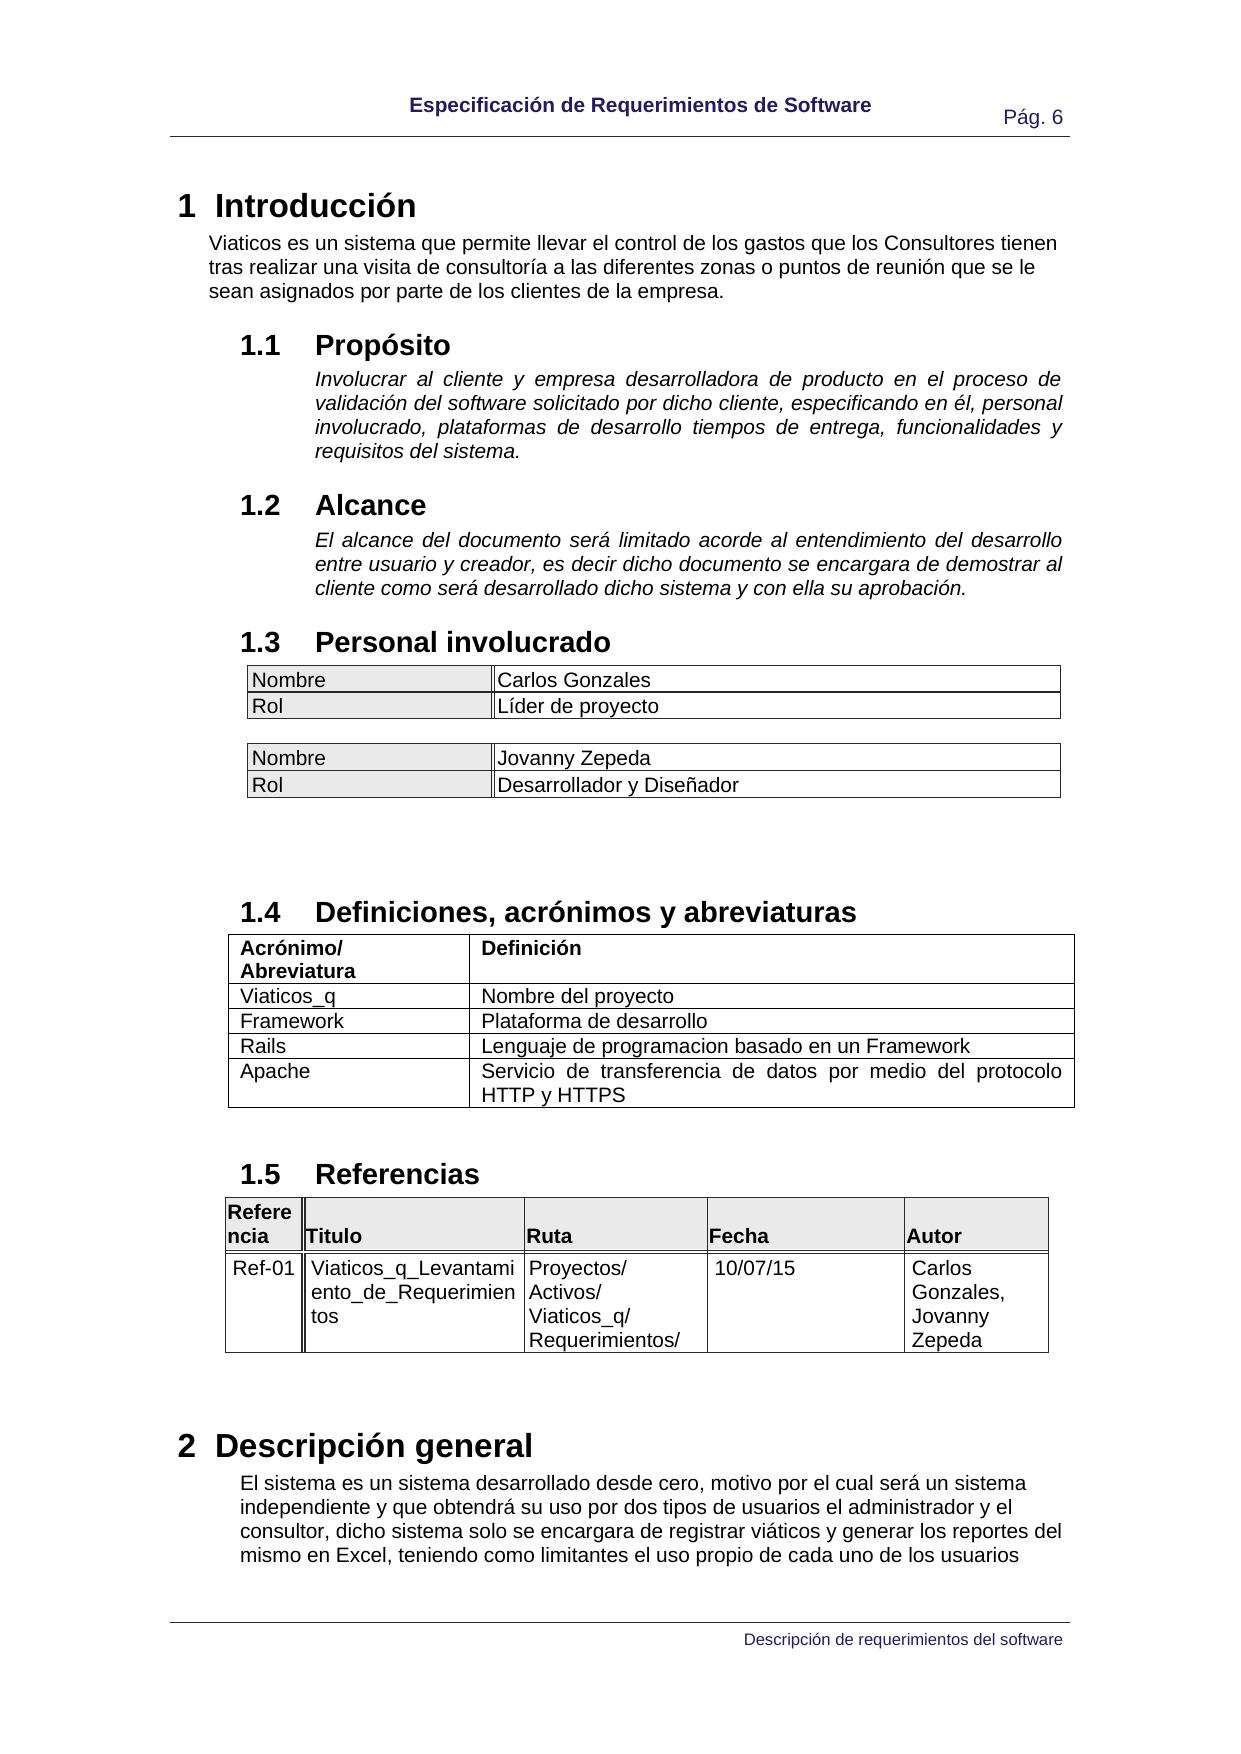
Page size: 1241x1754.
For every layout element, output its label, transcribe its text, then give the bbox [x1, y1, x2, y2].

table_header Acrónimo/Abreviatura [229, 935, 469, 983]
text Involucrar al cliente y empresa desarrolladora de producto en el proceso de validación del software solicitado por dicho cliente, especificando en él, personal involucrado, plataformas de desarrollo tiempos de entrega, funcionalidades y requisitos del sistema. [315, 367, 1063, 463]
table_cell Viaticos_q_Levantamiento_de_Requerimientos [306, 1254, 524, 1352]
table_header Nombre [248, 744, 491, 770]
table_header Nombre [248, 666, 491, 691]
table_cell 10/07/15 [708, 1254, 904, 1352]
table_header Carlos Gonzales [495, 666, 1060, 691]
table_header Fecha [708, 1198, 904, 1249]
table_header Jovanny Zepeda [495, 744, 1060, 770]
text El sistema es un sistema desarrollado desde cero, motivo por el cual será un sistema independiente y que obtendrá su uso por dos tipos de usuarios el administrador y el consultor, dicho sistema solo se encargara de registrar viáticos y generar los reportes del mismo en Excel, teniendo como limitantes el uso propio de cada uno de los usuarios [240, 1471, 1063, 1566]
table_cell Desarrollador y Diseñador [495, 771, 1060, 797]
subtitle Alcance [240, 488, 1063, 522]
subtitle Referencias [240, 1157, 1063, 1191]
table_header Ruta [525, 1198, 707, 1249]
table_cell Rol [248, 771, 491, 797]
table_cell Lenguaje de programacion basado en un Framework [470, 1034, 1074, 1058]
text Viaticos es un sistema que permite llevar el control de los gastos que los Consultores tienen tras realizar una visita de consultoría a las diferentes zonas o puntos de reunión que se le sean asignados por parte de los clientes de la empresa. [208, 231, 1063, 302]
table_cell Framework [229, 1009, 469, 1033]
text El alcance del documento será limitado acorde al entendimiento del desarrollo entre usuario y creador, es decir dicho documento se encargara de demostrar al cliente como será desarrollado dicho sistema y con ella su aprobación. [315, 528, 1063, 600]
table_cell Apache [229, 1059, 469, 1107]
table_cell Rol [248, 693, 491, 718]
table_cell Ref-01 [226, 1254, 301, 1352]
subtitle Descripción general [177, 1426, 1063, 1464]
table_cell Servicio de transferencia de datos por medio del protocolo HTTP y HTTPS [470, 1059, 1074, 1107]
subtitle Propósito [240, 327, 1063, 361]
subtitle Introducción [177, 186, 1063, 224]
table_header Referencia [226, 1198, 301, 1249]
table_cell Viaticos_q [229, 984, 469, 1008]
table_cell Rails [229, 1034, 469, 1058]
table_cell Nombre del proyecto [470, 984, 1074, 1008]
table_cell Plataforma de desarrollo [470, 1009, 1074, 1033]
table_header Titulo [306, 1198, 524, 1249]
subtitle Definiciones, acrónimos y abreviaturas [240, 894, 1063, 928]
subtitle Personal involucrado [240, 625, 1063, 658]
table_cell Líder de proyecto [495, 693, 1060, 718]
table_header Definición [470, 935, 1074, 983]
table_cell Carlos Gonzales, Jovanny Zepeda [905, 1254, 1048, 1352]
table_cell Proyectos/Activos/Viaticos_q/Requerimientos/ [525, 1254, 707, 1352]
table_header Autor [905, 1198, 1048, 1249]
